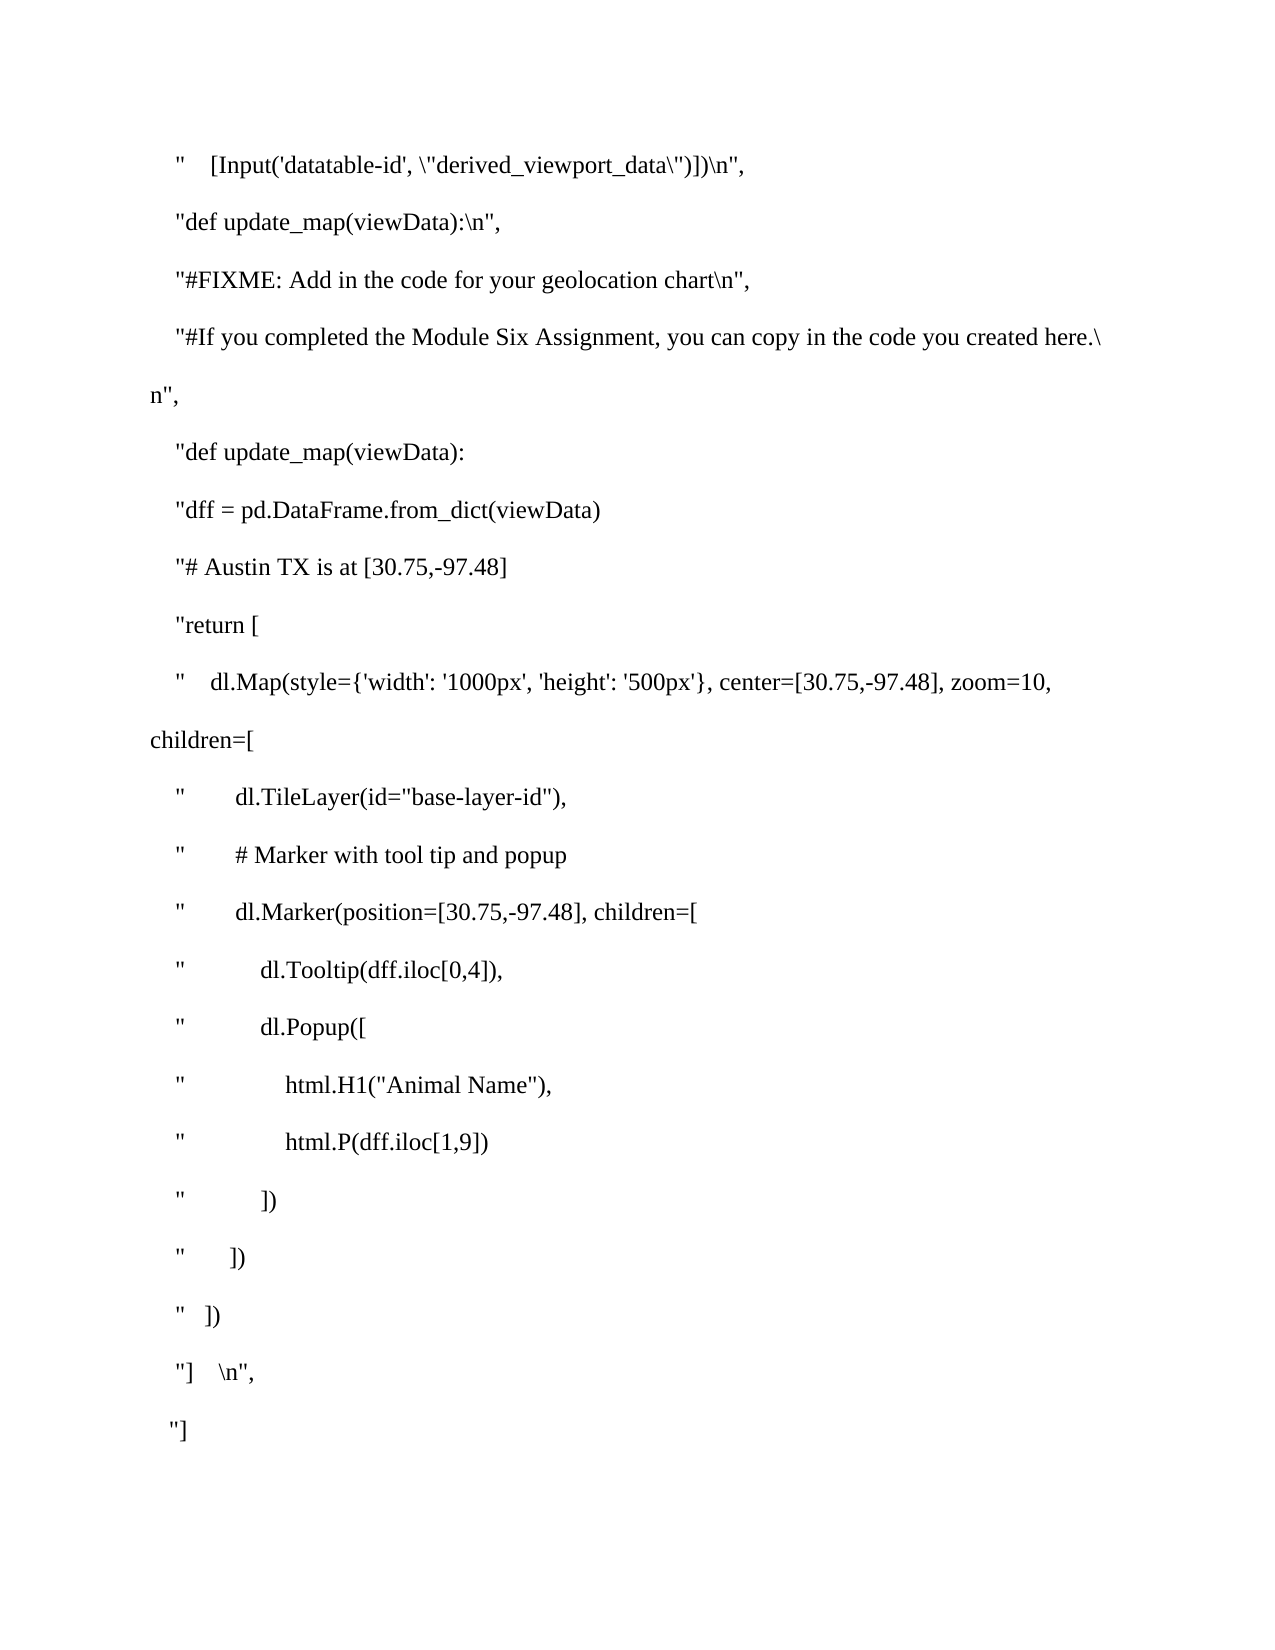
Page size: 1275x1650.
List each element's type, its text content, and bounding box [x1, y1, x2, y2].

text "#FIXME: Add in the code for your geolocation chart\n", [150, 265, 1125, 294]
text " # Marker with tool tip and popup [150, 840, 1125, 869]
text "#If you completed the Module Six Assignment, you can copy in the code you created here.\n", [150, 322, 1125, 409]
text " ]) [150, 1242, 1125, 1271]
text " dl.Marker(position=[30.75,-97.48], children=[ [150, 897, 1125, 926]
text "def update_map(viewData): [150, 437, 1125, 466]
text " dl.Map(style={'width': '1000px', 'height': '500px'}, center=[30.75,-97.48], zoom=10, children=[ [150, 667, 1125, 754]
text " html.P(dff.iloc[1,9]) [150, 1127, 1125, 1156]
text " dl.TileLayer(id="base-layer-id"), [150, 782, 1125, 811]
text " ]) [150, 1185, 1125, 1214]
text "dff = pd.DataFrame.from_dict(viewData) [150, 495, 1125, 524]
text "# Austin TX is at [30.75,-97.48] [150, 552, 1125, 581]
text "] [150, 1415, 1125, 1444]
text " [Input('datatable-id', \"derived_viewport_data\")])\n", [150, 150, 1125, 179]
text " dl.Popup([ [150, 1012, 1125, 1041]
text " ]) [150, 1300, 1125, 1329]
text "return [ [150, 610, 1125, 639]
text "def update_map(viewData):\n", [150, 207, 1125, 236]
text "] \n", [150, 1357, 1125, 1386]
text " dl.Tooltip(dff.iloc[0,4]), [150, 955, 1125, 984]
text " html.H1("Animal Name"), [150, 1070, 1125, 1099]
